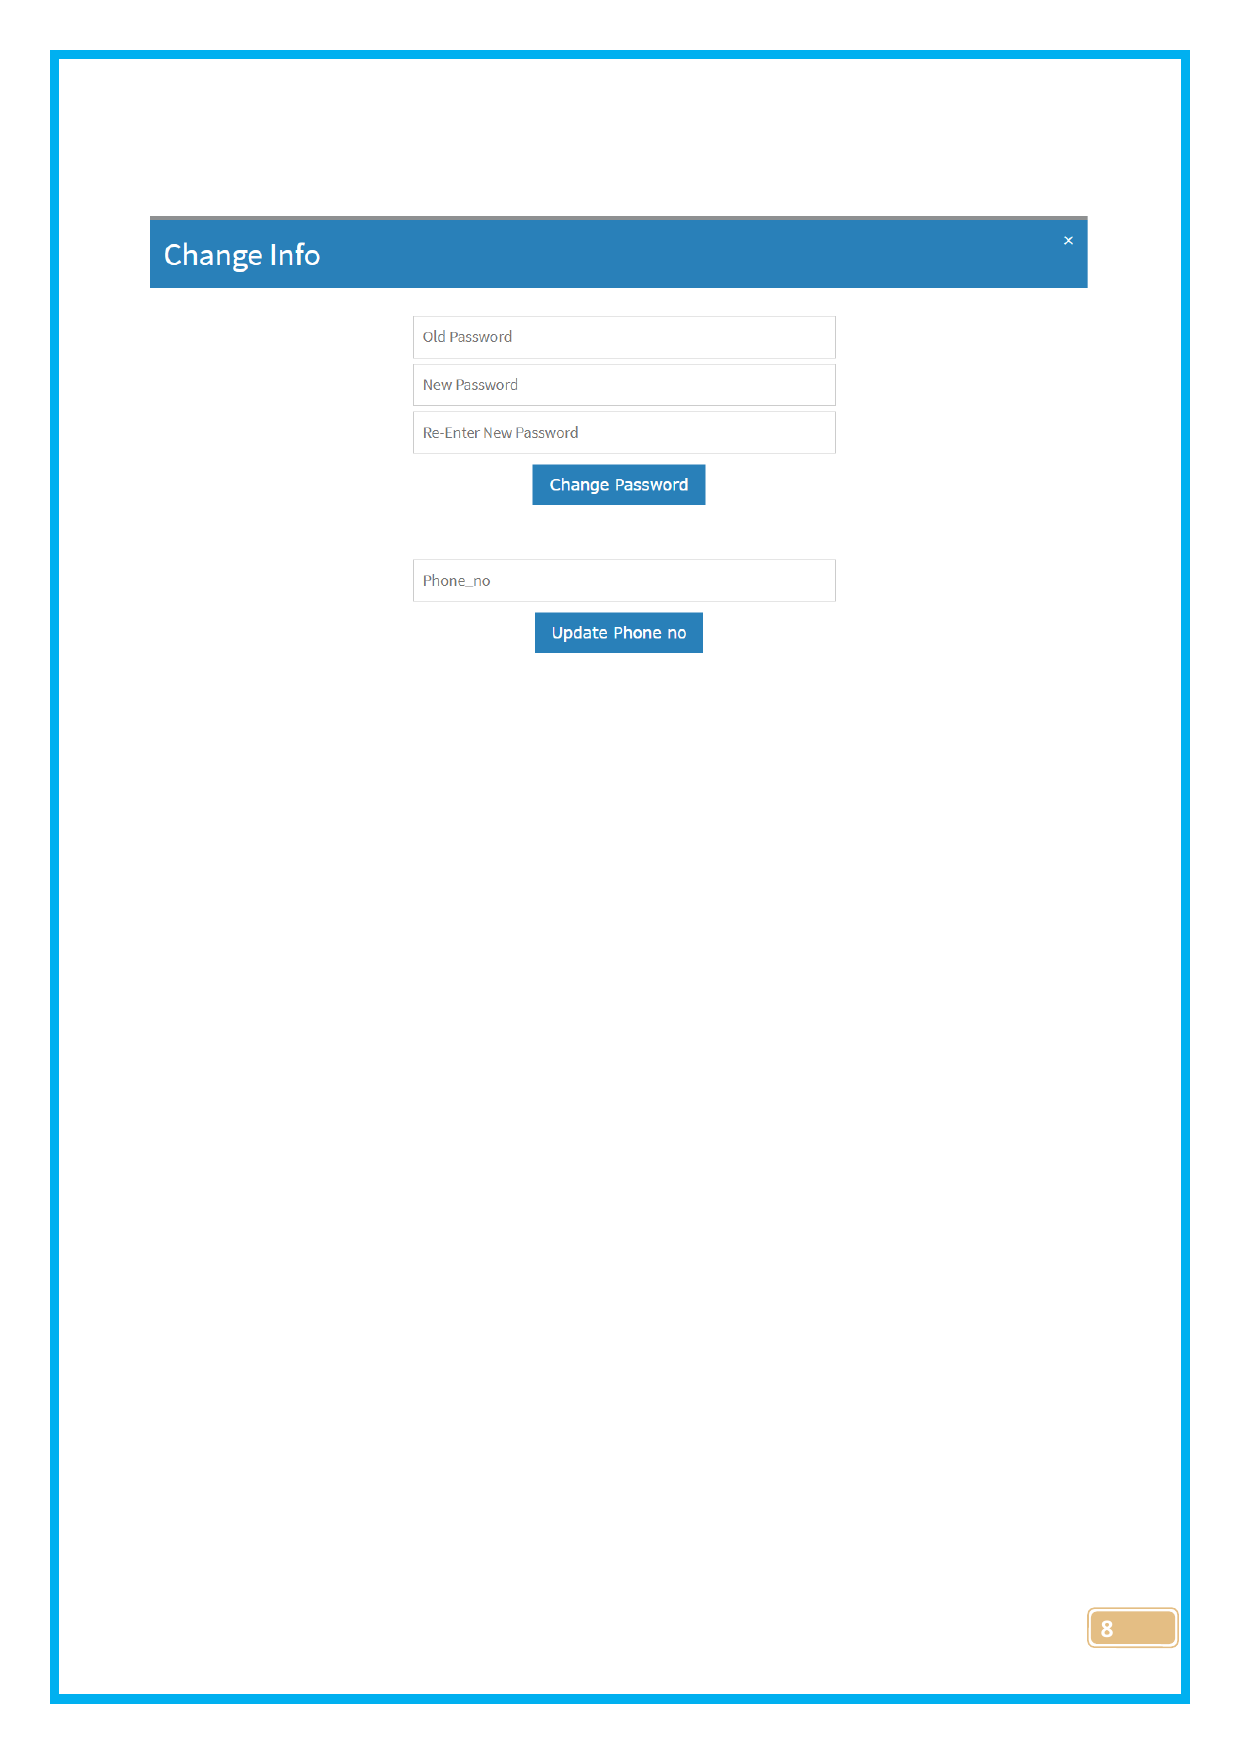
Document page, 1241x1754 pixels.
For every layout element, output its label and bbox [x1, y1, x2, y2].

picture [150, 216, 1088, 676]
